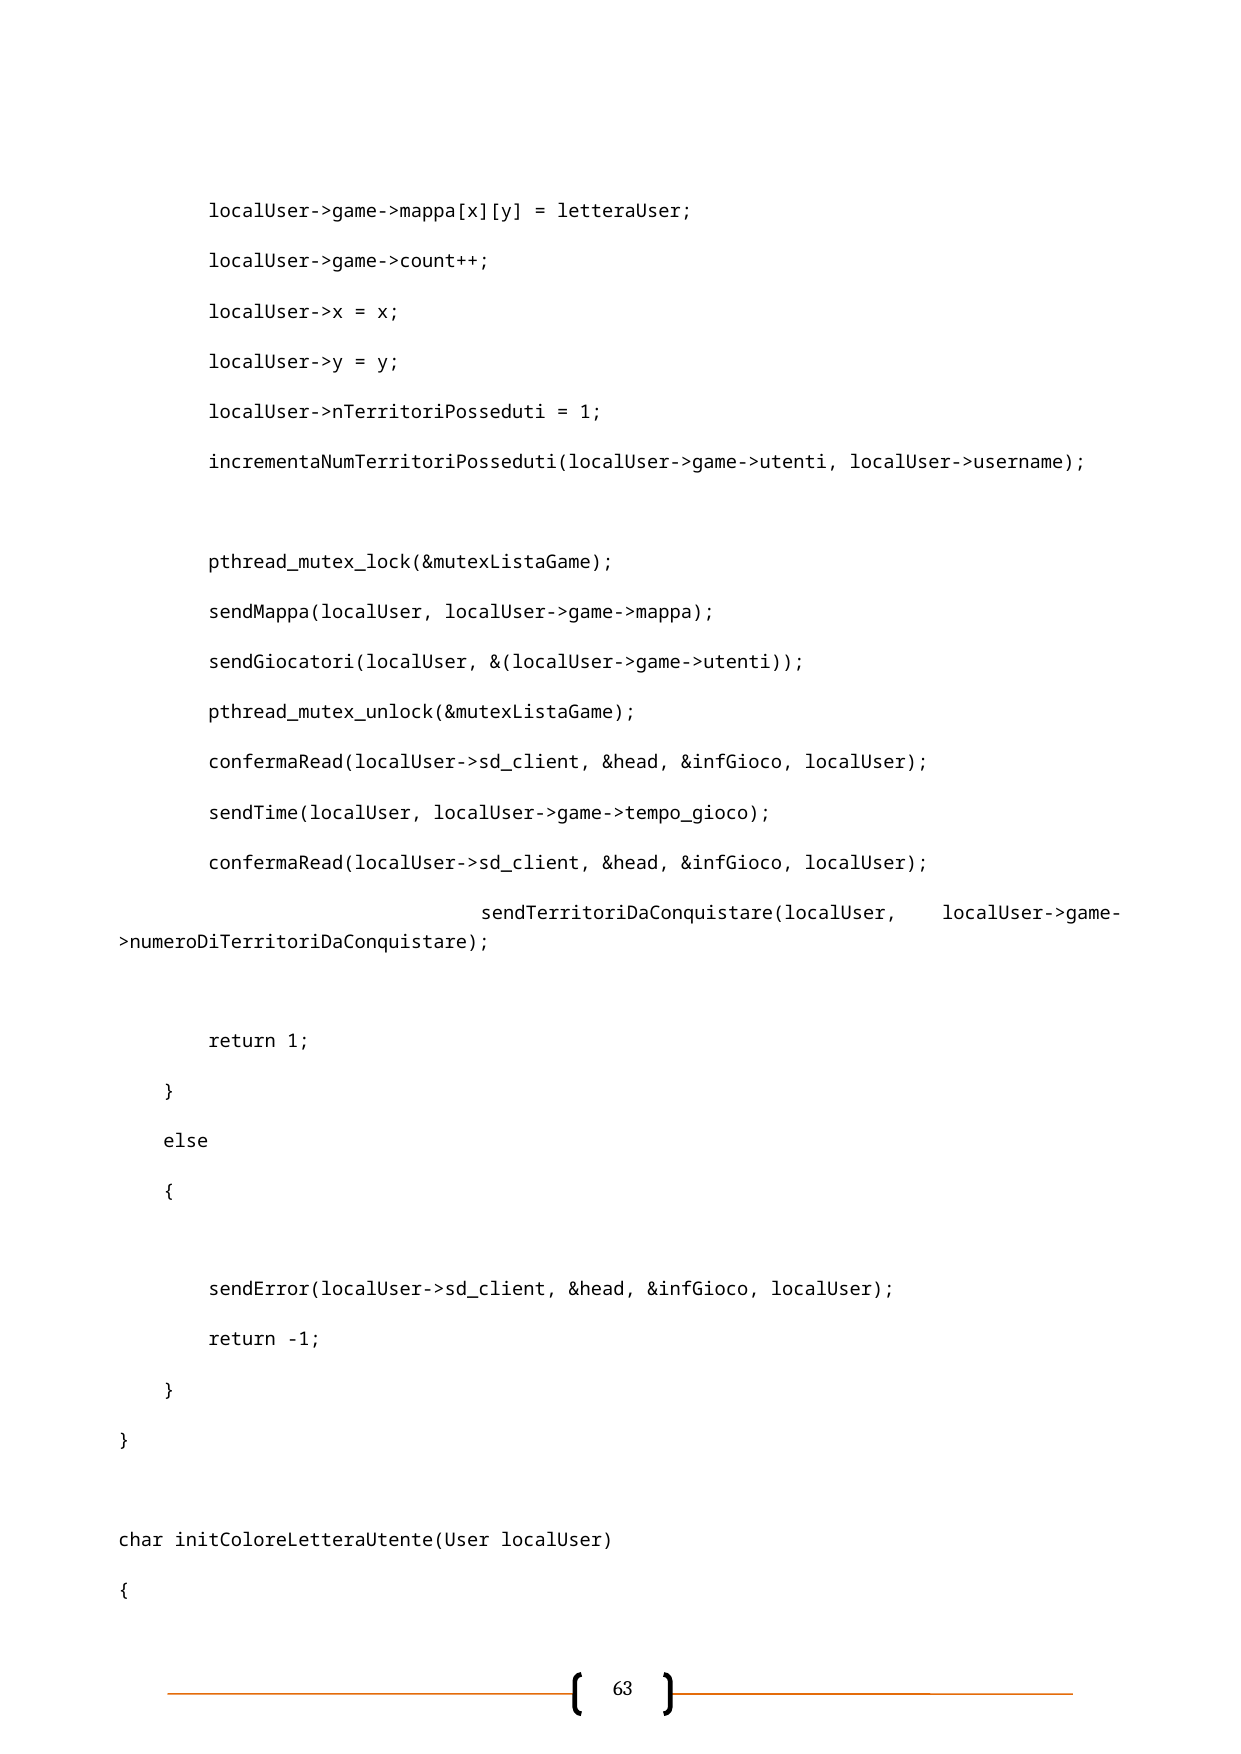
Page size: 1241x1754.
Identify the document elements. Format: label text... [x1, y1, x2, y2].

text localUser->x = x; [118, 298, 1122, 323]
text localUser->y = y; [118, 348, 1122, 373]
text confermaRead(localUser->sd_client, &head, &infGioco, localUser); [118, 849, 1122, 874]
text return -1; [118, 1326, 1122, 1351]
text pthread_mutex_lock(&mutexListaGame); [118, 548, 1122, 574]
text else [118, 1127, 1122, 1153]
text sendMappa(localUser, localUser->game->mappa); [118, 598, 1122, 624]
text sendGiocatori(localUser, &(localUser->game->utenti)); [118, 649, 1122, 674]
text sendError(localUser->sd_client, &head, &infGioco, localUser); [118, 1276, 1122, 1301]
text pthread_mutex_unlock(&mutexListaGame); [118, 699, 1122, 724]
text return 1; [118, 1027, 1122, 1052]
text localUser->game->mappa[x][y] = letteraUser; [118, 198, 1122, 223]
text sendTime(localUser, localUser->game->tempo_gioco); [118, 799, 1122, 824]
text } [118, 1426, 1122, 1451]
text char initColoreLetteraUtente(User localUser) [118, 1526, 1122, 1552]
text { [118, 1576, 1122, 1602]
text } [118, 1376, 1122, 1401]
text sendTerritoriDaConquistare(localUser, localUser->game->numeroDiTerritoriDaConquistare); [118, 899, 1122, 954]
text localUser->nTerritoriPosseduti = 1; [118, 398, 1122, 424]
text } [118, 1077, 1122, 1102]
text incrementaNumTerritoriPosseduti(localUser->game->utenti, localUser->username); [118, 448, 1122, 474]
text confermaRead(localUser->sd_client, &head, &infGioco, localUser); [118, 749, 1122, 774]
text localUser->game->count++; [118, 248, 1122, 273]
text { [118, 1177, 1122, 1203]
